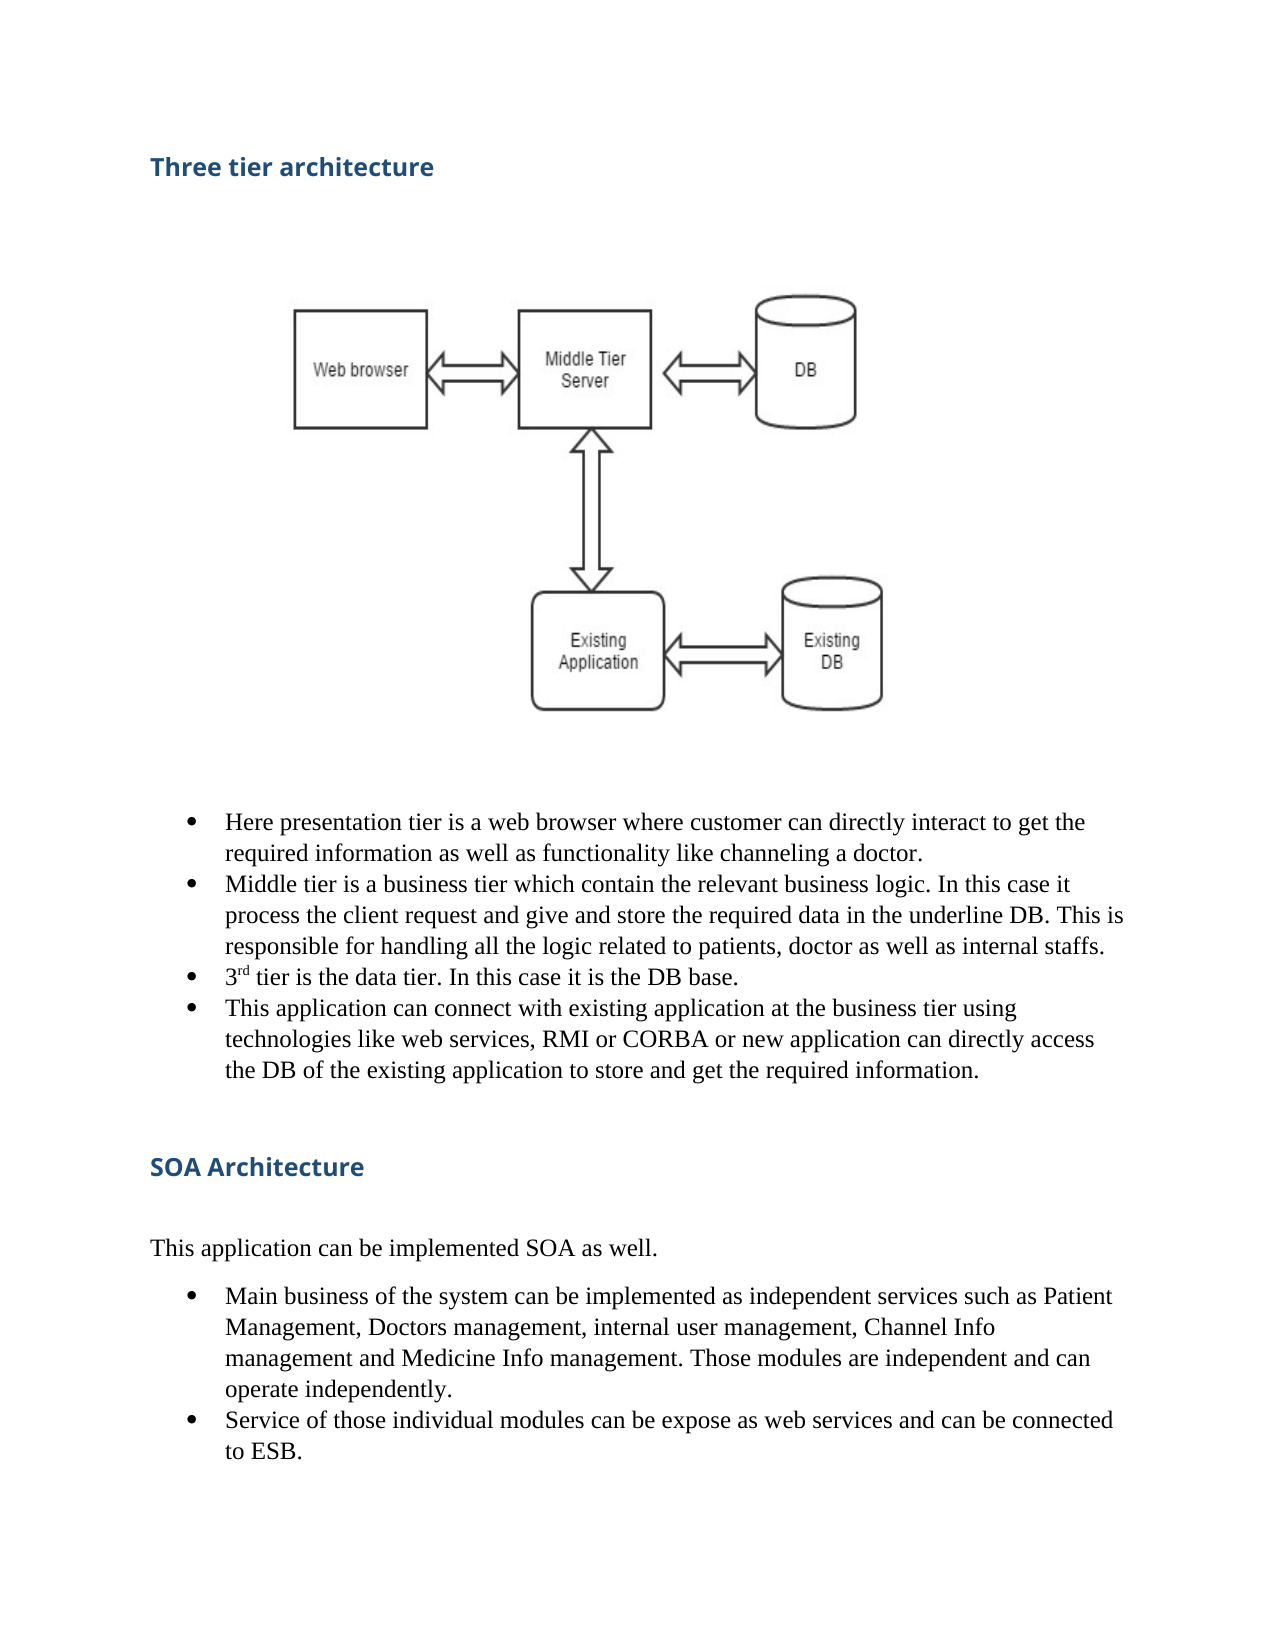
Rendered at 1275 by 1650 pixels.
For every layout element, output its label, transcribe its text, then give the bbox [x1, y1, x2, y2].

list Middle tier is a business tier which contain the relevant business logic. In this case it process the client request and give and store the required data in the underline DB. This is responsible for handling all the logic related to patients, doctor as well as internal staffs. [187, 869, 1125, 959]
list This application can connect with existing application at the business tier using technologies like web services, RMI or CORBA or new application can directly access the DB of the existing application to store and get the required information. [187, 993, 1125, 1084]
subtitle SOA Architecture [150, 1149, 1125, 1184]
picture [150, 186, 916, 741]
list 3rd tier is the data tier. In this case it is the DB base. [187, 962, 1125, 991]
text This application can be implemented SOA as well. [150, 1233, 1125, 1262]
list Main business of the system can be implemented as independent services such as Patient Management, Doctors management, internal user management, Channel Info management and Medicine Info management. Those modules are independent and can operate independently. [187, 1281, 1125, 1403]
list Here presentation tier is a web browser where customer can directly interact to get the required information as well as functionality like channeling a doctor. [187, 807, 1125, 866]
list Service of those individual modules can be expose as web services and can be connected to ESB. [187, 1405, 1125, 1465]
